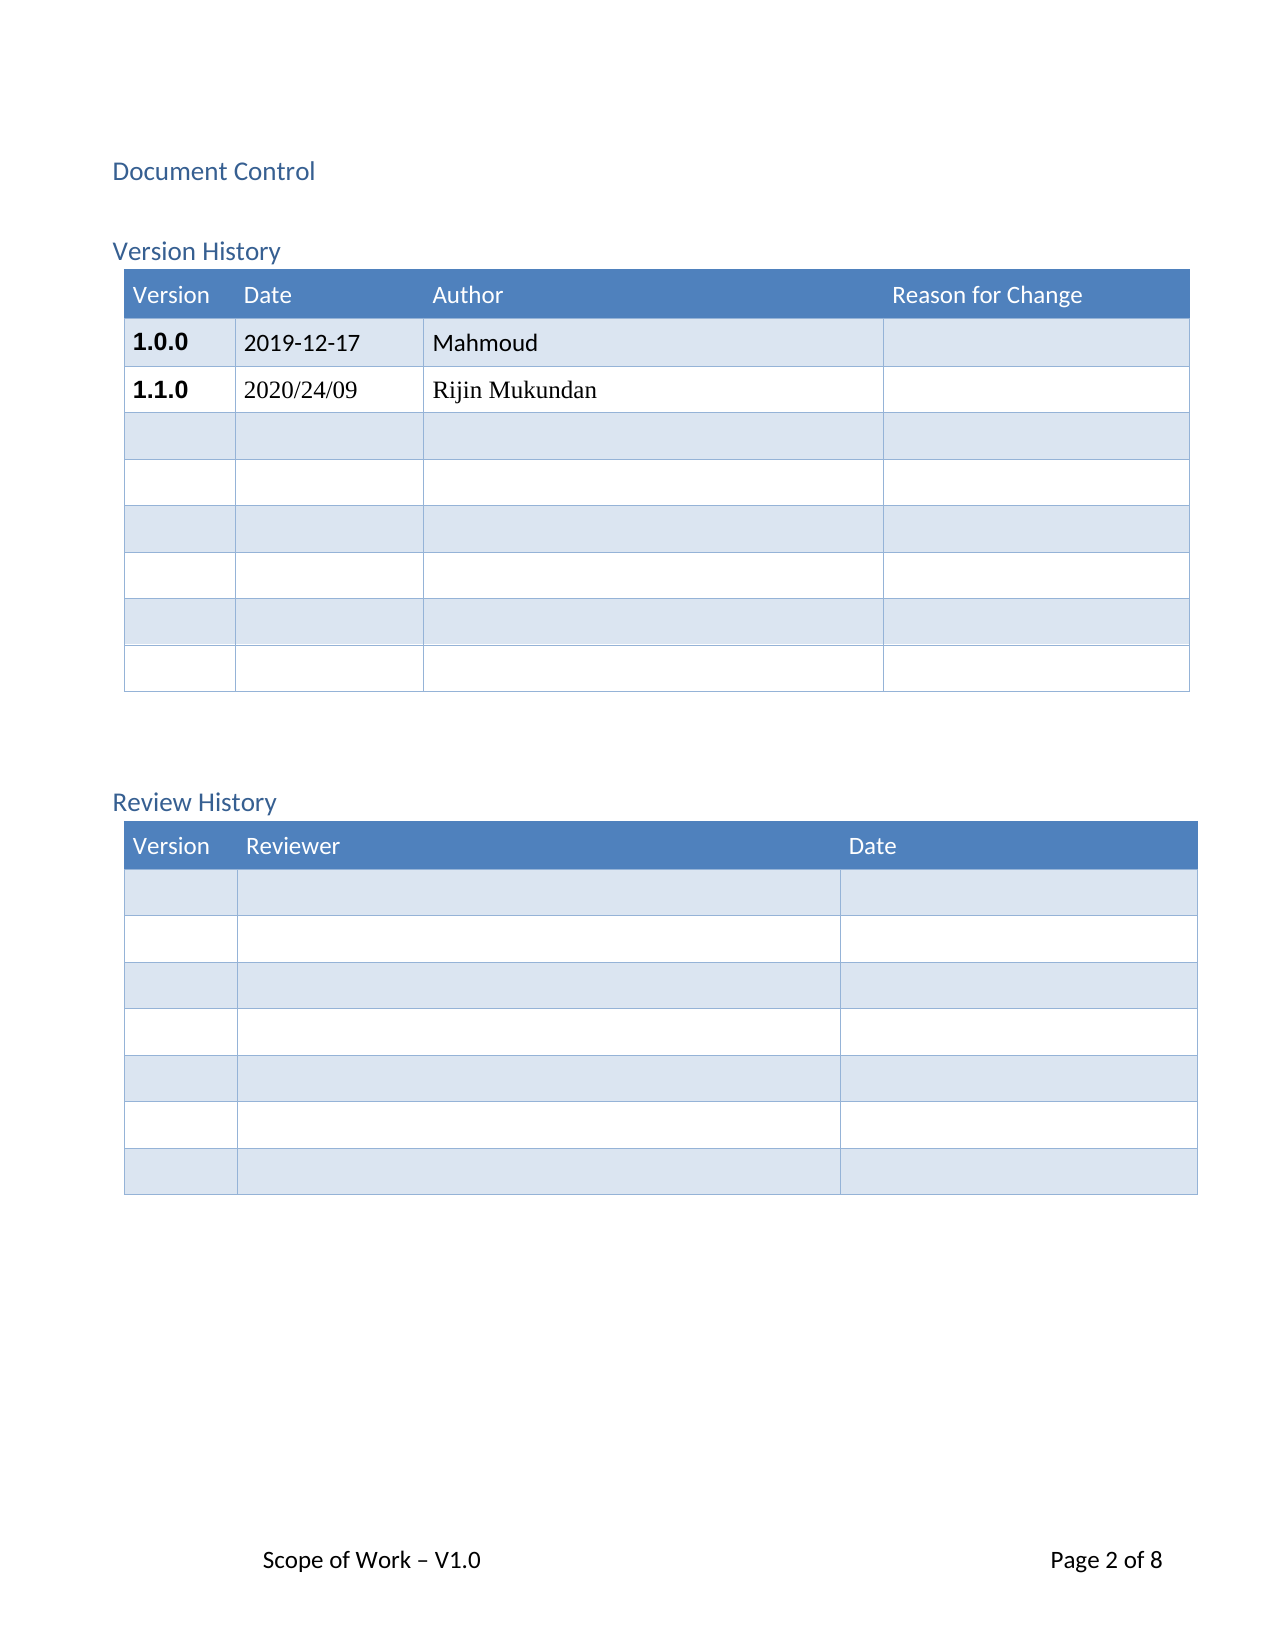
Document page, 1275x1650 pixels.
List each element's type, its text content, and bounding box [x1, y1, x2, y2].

table_header Date [841, 822, 1197, 869]
table_cell [884, 413, 1189, 459]
table_cell [125, 599, 235, 644]
table_cell [125, 1009, 237, 1055]
table_cell [884, 367, 1189, 412]
table_cell [238, 916, 840, 962]
table_cell [424, 413, 883, 459]
table_cell [125, 870, 237, 915]
table_cell 1.0.0 [125, 319, 235, 366]
table_cell [125, 1149, 237, 1194]
table_cell 2019-12-17 [236, 319, 423, 366]
table_cell [841, 1056, 1197, 1101]
table_cell [236, 460, 423, 505]
table_cell [424, 460, 883, 505]
table_cell [424, 599, 883, 644]
table_cell [236, 413, 423, 459]
subtitle Review History [112, 785, 1162, 818]
subtitle Document Control [112, 154, 1162, 187]
table_cell [884, 506, 1189, 552]
table_cell Rijin Mukundan [424, 367, 883, 412]
table_header Reviewer [238, 822, 840, 869]
table_cell [841, 1149, 1197, 1194]
table_cell [236, 553, 423, 598]
table_cell [884, 599, 1189, 644]
table_cell [884, 646, 1189, 691]
table_header Reason for Change [884, 270, 1189, 318]
table_header Author [424, 270, 883, 318]
table_cell [238, 1056, 840, 1101]
table_cell [125, 413, 235, 459]
table_cell 2020/24/09 [236, 367, 423, 412]
table_cell [424, 646, 883, 691]
table_cell [236, 599, 423, 644]
table_cell [238, 870, 840, 915]
table_header Version [125, 822, 237, 869]
table_cell [884, 460, 1189, 505]
subtitle Version History [112, 234, 1162, 267]
table_cell [238, 1102, 840, 1148]
table_cell [841, 870, 1197, 915]
table_cell [125, 506, 235, 552]
table_cell [841, 1009, 1197, 1055]
table_cell [238, 1149, 840, 1194]
table_cell [238, 1009, 840, 1055]
table_cell [125, 1102, 237, 1148]
table_cell [238, 963, 840, 1008]
table_cell Mahmoud [424, 319, 883, 366]
table_cell [841, 963, 1197, 1008]
table_cell [424, 553, 883, 598]
table_header Date [236, 270, 423, 318]
table_cell [125, 916, 237, 962]
table_cell [841, 1102, 1197, 1148]
table_header Version [125, 270, 235, 318]
table_cell [884, 319, 1189, 366]
table_cell [236, 506, 423, 552]
table_cell [125, 460, 235, 505]
table_cell [125, 553, 235, 598]
table_cell [125, 1056, 237, 1101]
table_cell [125, 646, 235, 691]
table_cell [424, 506, 883, 552]
table_cell 1.1.0 [125, 367, 235, 412]
table_cell [236, 646, 423, 691]
table_cell [125, 963, 237, 1008]
table_cell [884, 553, 1189, 598]
table_cell [841, 916, 1197, 962]
